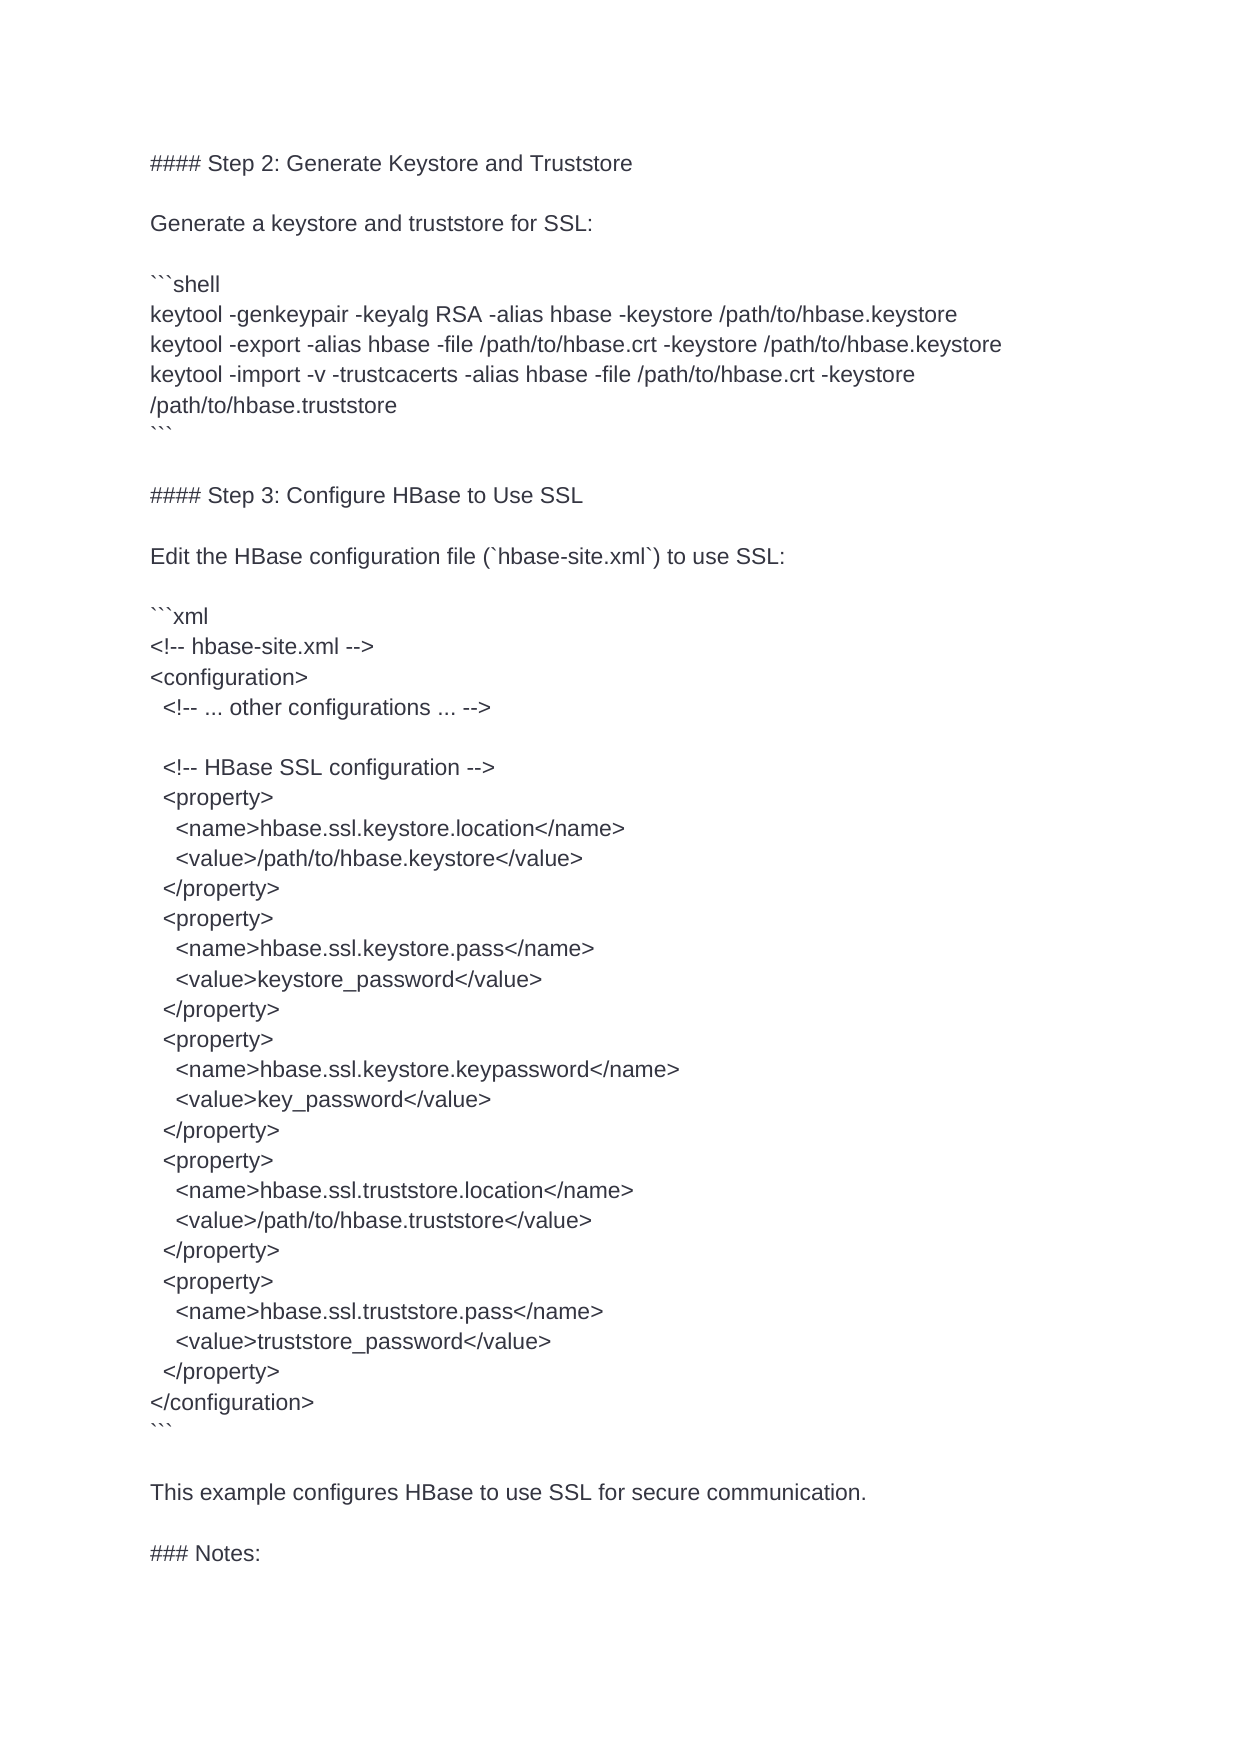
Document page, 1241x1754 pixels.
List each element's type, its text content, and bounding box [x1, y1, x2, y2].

text <property> [150, 1147, 1090, 1173]
text </property> [150, 1237, 1090, 1264]
text #### Step 2: Generate Keystore and Truststore [150, 150, 1090, 176]
text ```shell [150, 271, 1090, 297]
text <name>hbase.ssl.keystore.pass</name> [150, 935, 1090, 962]
text <!-- ... other configurations ... --> [150, 694, 1090, 720]
text keytool -export -alias hbase -file /path/to/hbase.crt -keystore /path/to/hbase.keystore [150, 331, 1090, 358]
text </property> [150, 1358, 1090, 1385]
text ### Notes: [150, 1539, 1090, 1566]
text <!-- HBase SSL configuration --> [150, 754, 1090, 781]
text <property> [150, 1026, 1090, 1052]
text keytool -genkeypair -keyalg RSA -alias hbase -keystore /path/to/hbase.keystore [150, 301, 1090, 327]
text ``` [150, 1419, 1090, 1445]
text keytool -import -v -trustcacerts -alias hbase -file /path/to/hbase.crt -keystore /path/to/hbase.truststore [150, 361, 1090, 418]
text #### Step 3: Configure HBase to Use SSL [150, 482, 1090, 509]
text <!-- hbase-site.xml --> [150, 633, 1090, 660]
text <value>/path/to/hbase.truststore</value> [150, 1207, 1090, 1234]
text <value>key_password</value> [150, 1086, 1090, 1113]
text <property> [150, 1268, 1090, 1294]
text <name>hbase.ssl.truststore.location</name> [150, 1177, 1090, 1203]
text <value>/path/to/hbase.keystore</value> [150, 845, 1090, 871]
text Generate a keystore and truststore for SSL: [150, 210, 1090, 237]
text </property> [150, 996, 1090, 1022]
text </property> [150, 1117, 1090, 1143]
text </property> [150, 875, 1090, 901]
text This example configures HBase to use SSL for secure communication. [150, 1479, 1090, 1506]
text ``` [150, 422, 1090, 448]
text <name>hbase.ssl.truststore.pass</name> [150, 1298, 1090, 1324]
text </configuration> [150, 1388, 1090, 1415]
text <value>truststore_password</value> [150, 1328, 1090, 1354]
text <name>hbase.ssl.keystore.keypassword</name> [150, 1056, 1090, 1083]
text <property> [150, 905, 1090, 932]
text Edit the HBase configuration file (`hbase-site.xml`) to use SSL: [150, 543, 1090, 569]
text <property> [150, 784, 1090, 811]
text <name>hbase.ssl.keystore.location</name> [150, 814, 1090, 841]
text <configuration> [150, 663, 1090, 690]
text <value>keystore_password</value> [150, 966, 1090, 992]
text ```xml [150, 603, 1090, 629]
